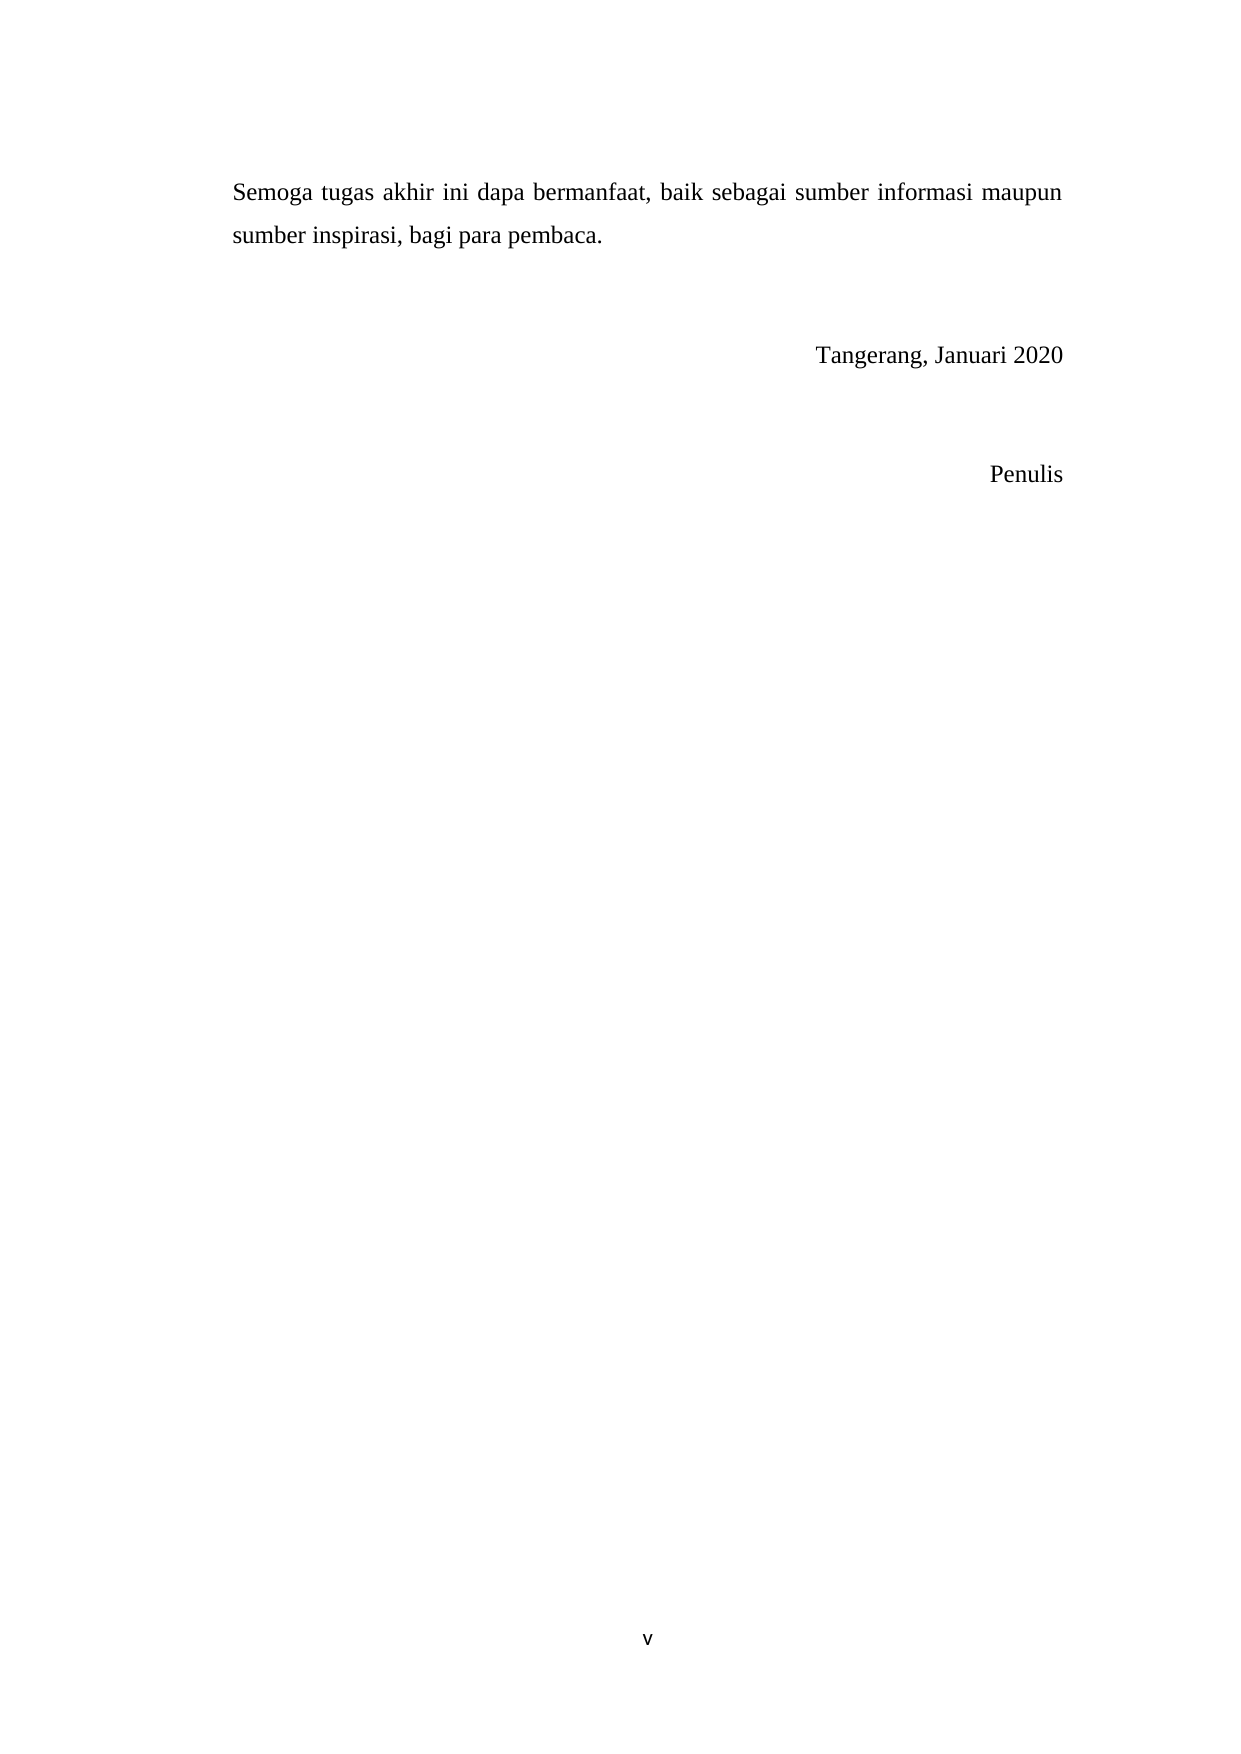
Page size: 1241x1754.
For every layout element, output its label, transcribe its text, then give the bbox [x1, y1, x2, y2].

text Tangerang, Januari 2020 [232, 340, 1063, 369]
text Penulis [232, 459, 1063, 488]
text Semoga tugas akhir ini dapa bermanfaat, baik sebagai sumber informasi maupun sumber inspirasi, bagi para pembaca. [232, 177, 1063, 249]
